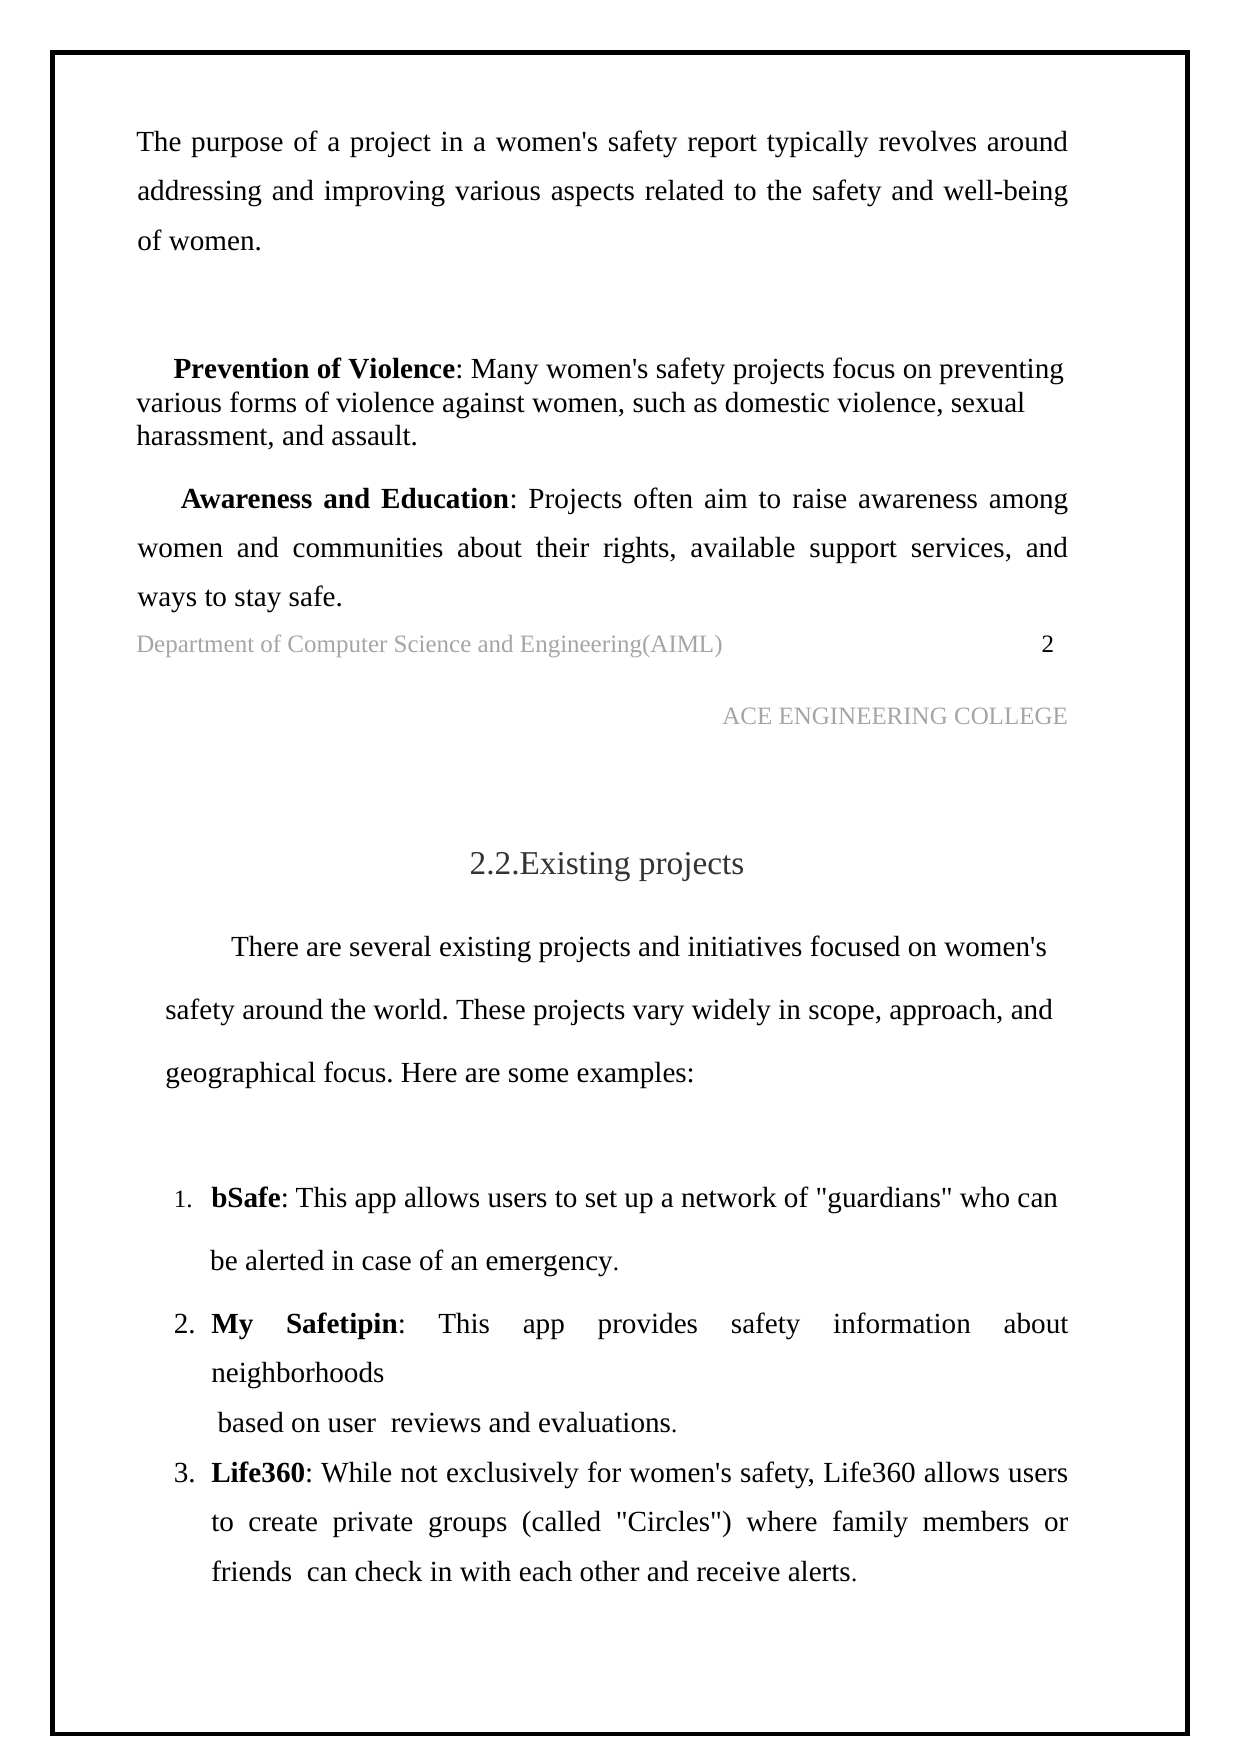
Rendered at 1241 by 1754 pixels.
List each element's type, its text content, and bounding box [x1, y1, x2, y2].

text geographical focus. Here are some examples: [136, 1055, 1069, 1088]
text There are several existing projects and initiatives focused on women's [136, 929, 1069, 963]
text ACE ENGINEERING COLLEGE [136, 701, 1069, 730]
text The purpose of a project in a women's safety report typically revolves around addressing and improving various aspects related to the safety and well-being of women. [136, 124, 1069, 256]
text  Awareness and Education: Projects often aim to raise awareness among women and communities about their rights, available support services, and ways to stay safe. [136, 481, 1069, 613]
text safety around the world. These projects vary widely in scope, approach, and [136, 992, 1069, 1026]
text be alerted in case of an emergency. [173, 1243, 1069, 1277]
text  Prevention of Violence: Many women's safety projects focus on preventing various forms of violence against women, such as domestic violence, sexual harassment, and assault. [136, 351, 1069, 452]
text based on user reviews and evaluations. [173, 1405, 1069, 1439]
text 2.2.Existing projects [136, 844, 1069, 882]
list Life360: While not exclusively for women's safety, Life360 allows users to create private groups (called "Circles") where family members or friends can check in with each other and receive alerts. [173, 1455, 1069, 1587]
text Department of Computer Science and Engineering(AIML) 2 [136, 629, 1069, 658]
list My Safetipin: This app provides safety information about neighborhoods [173, 1306, 1069, 1388]
list bSafe: This app allows users to set up a network of "guardians" who can [173, 1180, 1069, 1214]
